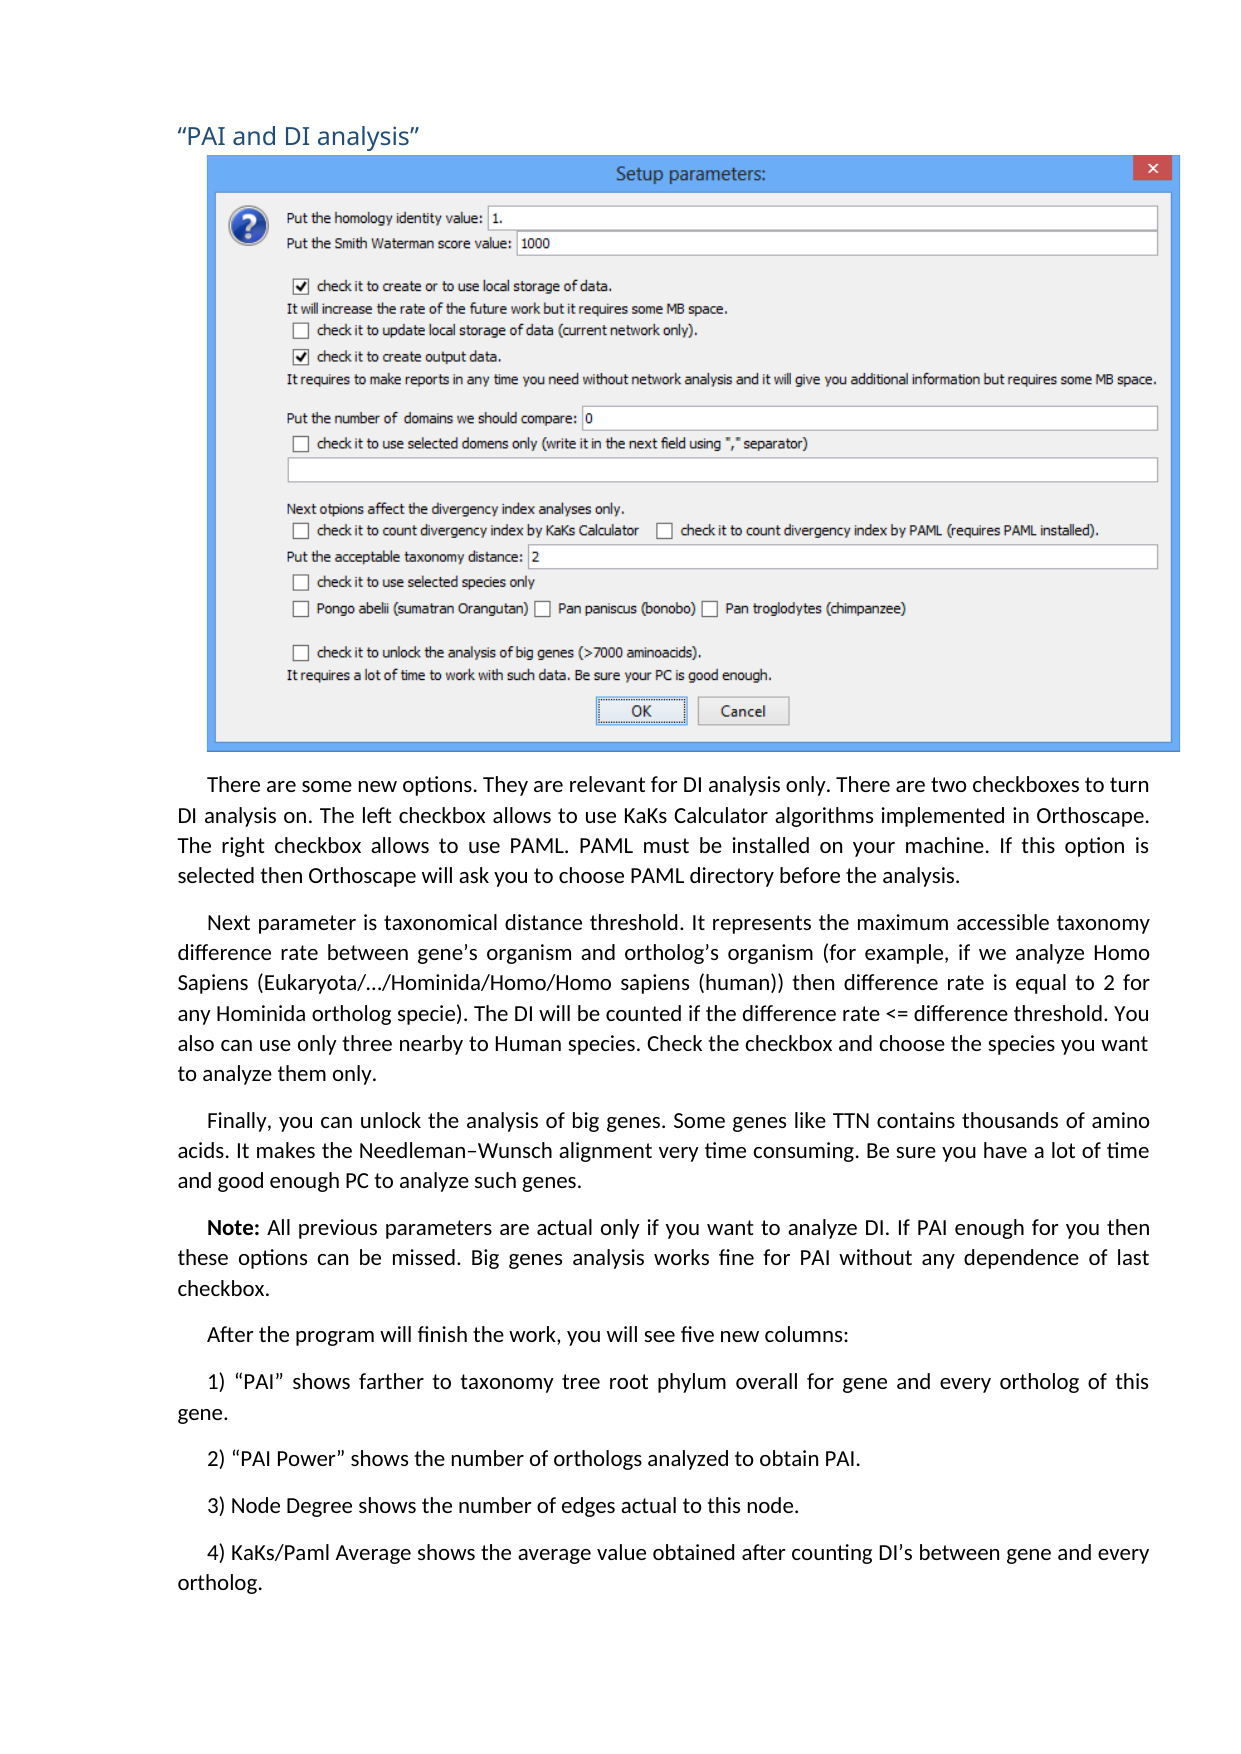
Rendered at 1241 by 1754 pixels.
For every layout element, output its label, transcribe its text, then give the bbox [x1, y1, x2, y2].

text 1) “PAI” shows farther to taxonomy tree root phylum overall for gene and every ortholog of this gene. [177, 1367, 1152, 1426]
text Finally, you can unlock the analysis of big genes. Some genes like TTN contains thousands of amino acids. It makes the Needleman–Wunsch alignment very time consuming. Be sure you have a lot of time and good enough PC to analyze such genes. [177, 1106, 1152, 1194]
text There are some new options. They are relevant for DI analysis only. There are two checkboxes to turn DI analysis on. The left checkbox allows to use KaKs Calculator algorithms implemented in Orthoscape. The right checkbox allows to use PAML. PAML must be installed on your machine. If this option is selected then Orthoscape will ask you to choose PAML directory before the analysis. [177, 771, 1152, 889]
picture [206, 155, 1181, 752]
text 4) KaKs/Paml Average shows the average value obtained after counting DI’s between gene and every ortholog. [177, 1538, 1152, 1597]
text After the program will finish the work, you will see five new columns: [177, 1321, 1152, 1349]
text Note: All previous parameters are actual only if you want to analyze DI. If PAI enough for you then these options can be missed. Big genes analysis works fine for PAI without any dependence of last checkbox. [177, 1213, 1152, 1302]
text Next parameter is taxonomical distance threshold. It represents the maximum accessible taxonomy difference rate between gene’s organism and ortholog’s organism (for example, if we analyze Homo Sapiens (Eukaryota/…/Hominida/Homo/Homo sapiens (human)) then difference rate is equal to 2 for any Hominida ortholog specie). The DI will be counted if the difference rate <= difference threshold. You also can use only three nearby to Human species. Check the checkbox and choose the species you want to analyze them only. [177, 908, 1152, 1087]
text 3) Node Degree shows the number of edges actual to this node. [177, 1491, 1152, 1519]
subtitle “PAI and DI analysis” [177, 118, 1152, 152]
text 2) “PAI Power” shows the number of orthologs analyzed to obtain PAI. [177, 1444, 1152, 1473]
